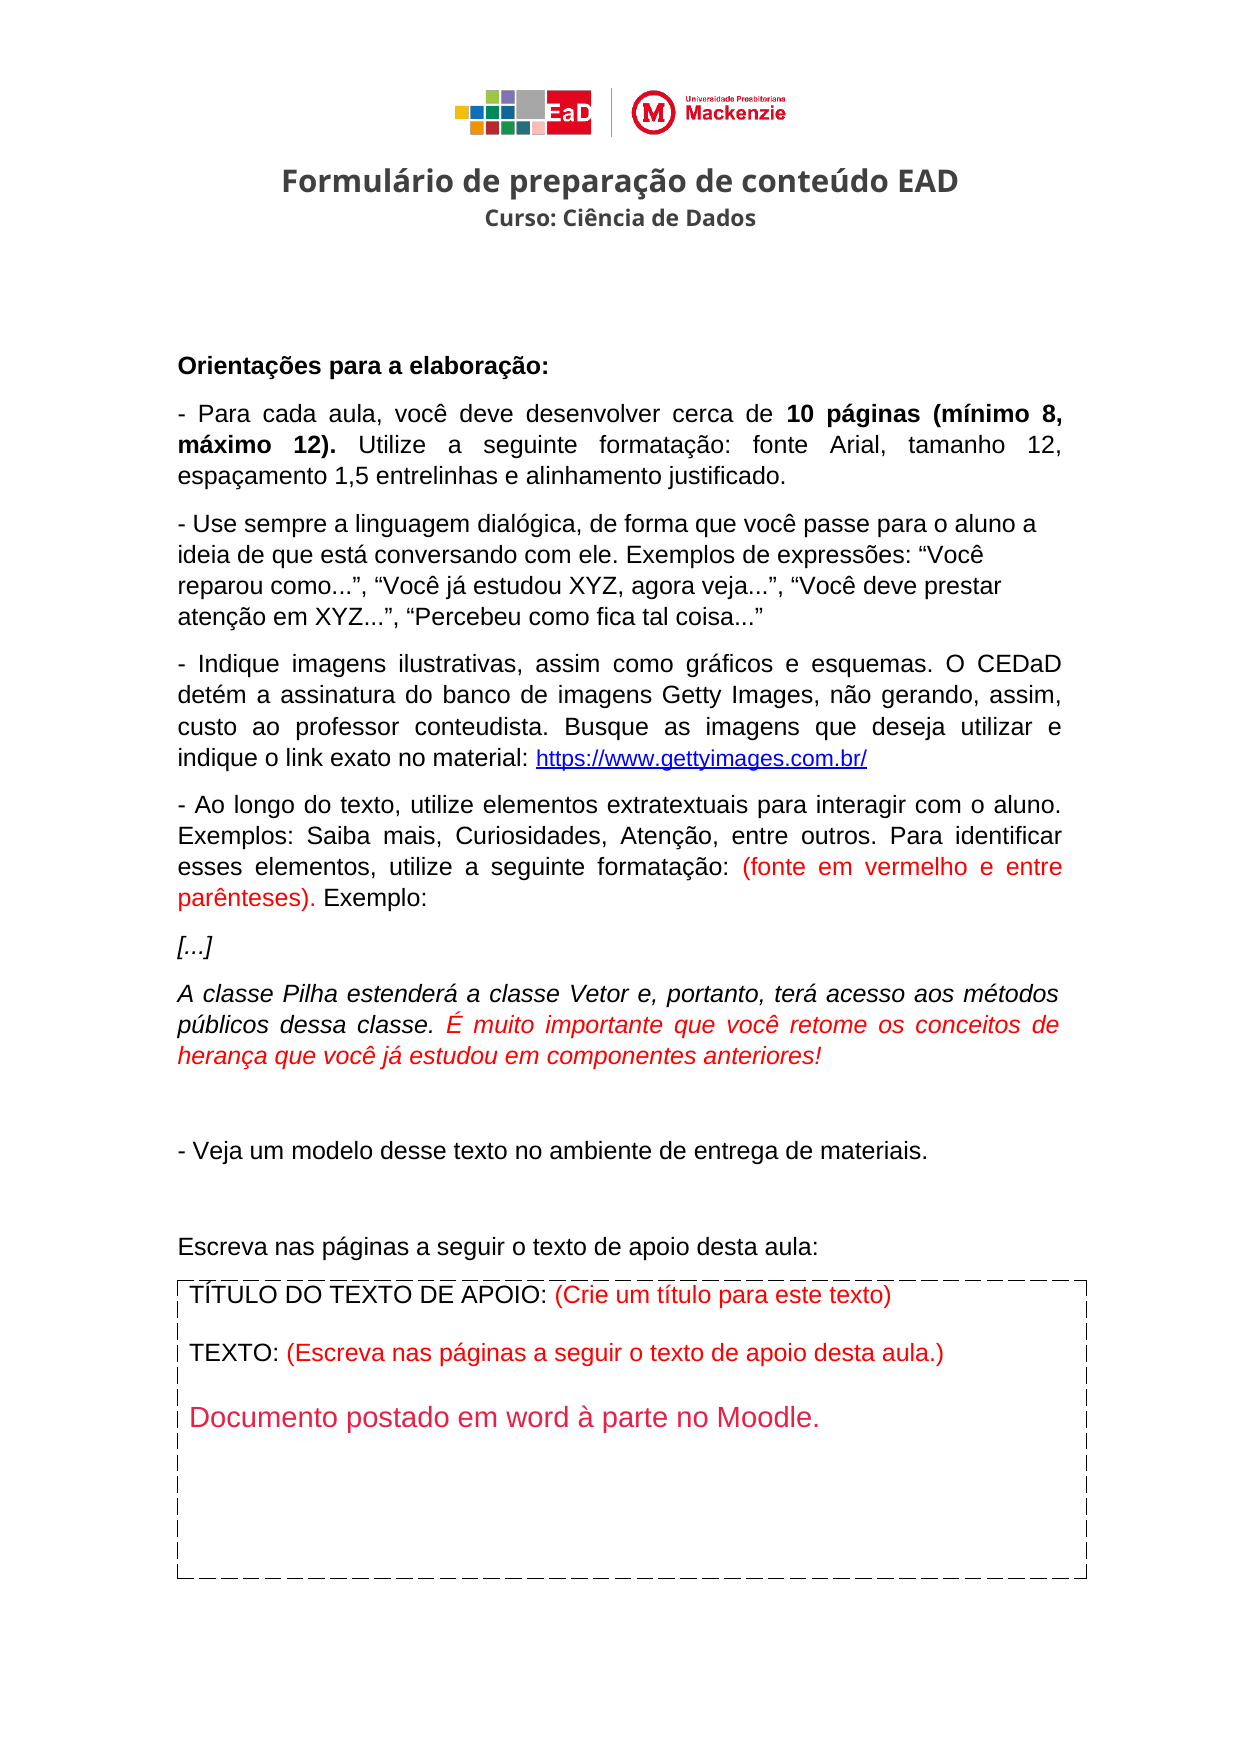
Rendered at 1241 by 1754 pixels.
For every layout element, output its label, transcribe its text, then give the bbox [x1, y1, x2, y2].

text - Veja um modelo desse texto no ambiente de entrega de materiais. [177, 1136, 1063, 1165]
text [...] [177, 931, 1063, 960]
text A classe Pilha estenderá a classe Vetor e, portanto, terá acesso aos métodos públicos dessa classe. É muito importante que você retome os conceitos de herança que você já estudou em componentes anteriores! [177, 979, 1063, 1070]
picture [442, 62, 798, 155]
text - Indique imagens ilustrativas, assim como gráficos e esquemas. O CEDaD detém a assinatura do banco de imagens Getty Images, não gerando, assim, custo ao professor conteudista. Busque as imagens que deseja utilizar e indique o link exato no material: https://www.gettyimages.com.br/ [177, 649, 1063, 771]
text - Ao longo do texto, utilize elementos extratextuais para interagir com o aluno. Exemplos: Saiba mais, Curiosidades, Atenção, entre outros. Para identificar esses elementos, utilize a seguinte formatação: (fonte em vermelho e entre parênteses). Exemplo: [177, 790, 1063, 912]
text - Use sempre a linguagem dialógica, de forma que você passe para o aluno a ideia de que está conversando com ele. Exemplos de expressões: “Você reparou como...”, “Você já estudou XYZ, agora veja...”, “Você deve prestar atenção em XYZ...”, “Percebeu como fica tal coisa...” [177, 509, 1063, 631]
text Escreva nas páginas a seguir o texto de apoio desta aula: [177, 1232, 1063, 1261]
text Orientações para a elaboração: [177, 351, 1063, 380]
text - Para cada aula, você deve desenvolver cerca de 10 páginas (mínimo 8, máximo 12). Utilize a seguinte formatação: fonte Arial, tamanho 12, espaçamento 1,5 entrelinhas e alinhamento justificado. [177, 399, 1063, 490]
